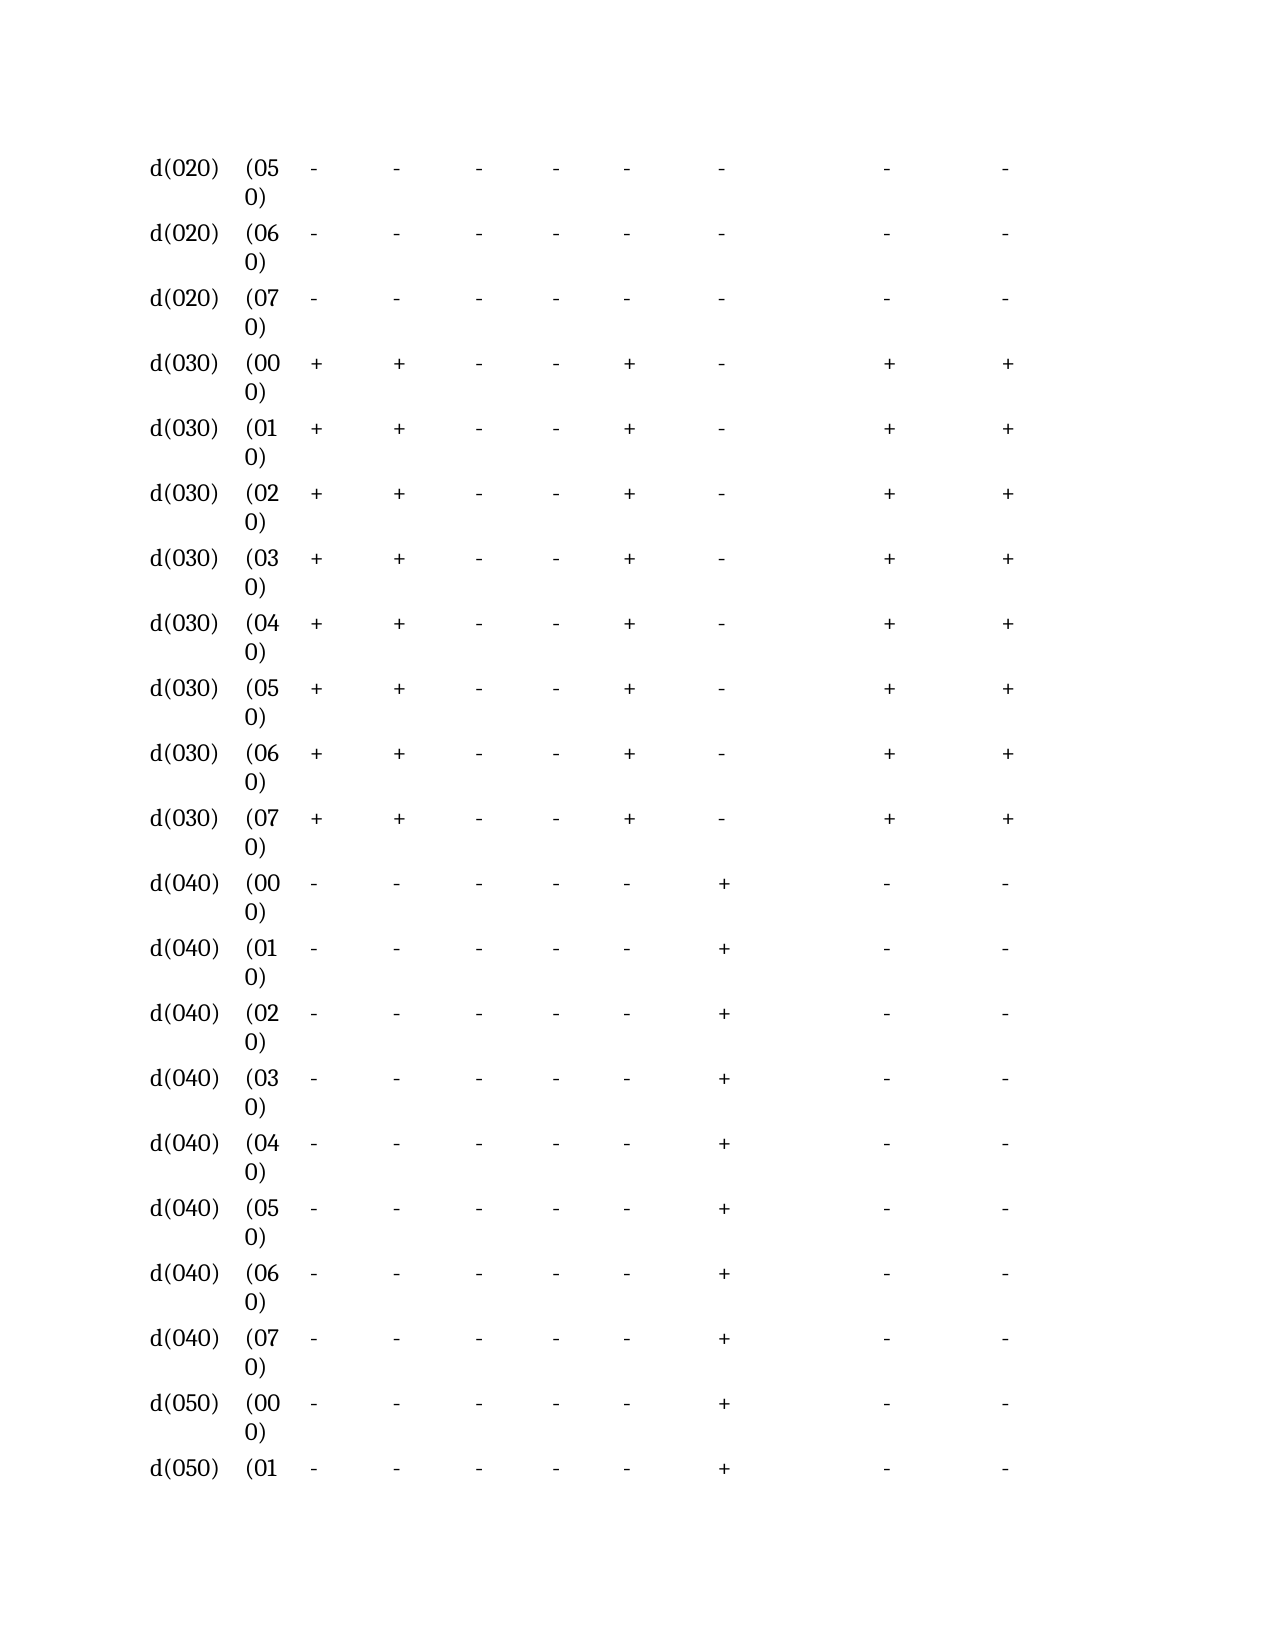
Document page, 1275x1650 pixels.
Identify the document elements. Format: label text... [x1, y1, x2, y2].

table_cell (000) [233, 1385, 298, 1450]
table_cell - [381, 1255, 464, 1320]
table_cell (050) [233, 1190, 298, 1255]
table_cell - [464, 605, 541, 670]
table_cell + [381, 735, 464, 800]
table_cell (060) [233, 735, 298, 800]
table_cell d(020) [139, 215, 233, 280]
table_cell - [464, 410, 541, 475]
table_cell - [298, 1060, 381, 1125]
table_cell d(030) [139, 540, 233, 605]
table_cell + [706, 865, 871, 930]
table_cell - [541, 800, 611, 865]
table_cell - [464, 540, 541, 605]
table_cell - [541, 345, 611, 410]
table_cell + [706, 1450, 871, 1486]
table_cell - [611, 150, 706, 215]
table_cell - [871, 865, 990, 930]
table_cell - [464, 1385, 541, 1450]
table_cell - [298, 1450, 381, 1486]
table_cell - [541, 865, 611, 930]
table_cell - [381, 865, 464, 930]
table_cell (030) [233, 1060, 298, 1125]
table_cell + [381, 540, 464, 605]
table_cell - [706, 540, 871, 605]
table_cell - [298, 280, 381, 345]
table_cell d(050) [139, 1385, 233, 1450]
table_cell - [541, 1060, 611, 1125]
table_cell - [298, 1190, 381, 1255]
table_cell + [706, 995, 871, 1060]
table_cell - [611, 1125, 706, 1190]
table_cell + [381, 410, 464, 475]
table_cell + [298, 540, 381, 605]
table_cell + [990, 735, 1114, 800]
table_cell - [871, 1060, 990, 1125]
table_cell (010) [233, 410, 298, 475]
table_cell - [706, 735, 871, 800]
table_cell - [541, 735, 611, 800]
table_cell + [298, 800, 381, 865]
table_cell + [706, 1255, 871, 1320]
table_cell + [611, 605, 706, 670]
table_cell - [541, 930, 611, 995]
table_cell + [706, 1125, 871, 1190]
table_cell - [464, 1060, 541, 1125]
table_cell - [298, 215, 381, 280]
table_cell (060) [233, 1255, 298, 1320]
table_cell + [871, 475, 990, 540]
table_cell - [990, 1385, 1114, 1450]
table_cell - [541, 540, 611, 605]
table_cell + [298, 345, 381, 410]
table_cell - [541, 475, 611, 540]
table_cell - [706, 800, 871, 865]
table_cell + [706, 1385, 871, 1450]
table_cell - [990, 1450, 1114, 1486]
table_cell - [464, 1450, 541, 1486]
table_cell (010) [233, 930, 298, 995]
table_cell - [871, 1190, 990, 1255]
table_cell d(030) [139, 800, 233, 865]
table_cell (020) [233, 995, 298, 1060]
table_cell (070) [233, 1320, 298, 1385]
table_cell + [871, 410, 990, 475]
table_cell - [464, 475, 541, 540]
table_cell + [990, 670, 1114, 735]
table_cell + [381, 345, 464, 410]
table_cell d(040) [139, 1190, 233, 1255]
table_cell - [871, 1255, 990, 1320]
table_cell - [706, 150, 871, 215]
table_cell - [990, 1125, 1114, 1190]
table_cell - [706, 410, 871, 475]
table_cell d(020) [139, 280, 233, 345]
table_cell - [381, 1450, 464, 1486]
table_cell + [706, 1060, 871, 1125]
table_cell d(040) [139, 1320, 233, 1385]
table_cell - [871, 1385, 990, 1450]
table_cell d(040) [139, 995, 233, 1060]
table_cell - [706, 280, 871, 345]
table_cell - [464, 995, 541, 1060]
table_cell - [381, 1060, 464, 1125]
table_cell d(030) [139, 345, 233, 410]
table_cell d(020) [139, 150, 233, 215]
table_cell - [871, 280, 990, 345]
table_cell - [990, 930, 1114, 995]
table_cell - [541, 280, 611, 345]
table_cell (000) [233, 345, 298, 410]
table_cell - [611, 1255, 706, 1320]
table_cell (050) [233, 670, 298, 735]
table_cell + [298, 735, 381, 800]
table_cell (070) [233, 800, 298, 865]
table_cell (070) [233, 280, 298, 345]
table_cell - [464, 215, 541, 280]
table_cell - [381, 995, 464, 1060]
table_cell d(030) [139, 410, 233, 475]
table_cell - [541, 670, 611, 735]
table_cell + [611, 345, 706, 410]
table_cell - [381, 150, 464, 215]
table_cell - [541, 1450, 611, 1486]
table_cell - [298, 1320, 381, 1385]
table_cell - [990, 1320, 1114, 1385]
table_cell + [871, 670, 990, 735]
table_cell d(030) [139, 475, 233, 540]
table_cell - [871, 1320, 990, 1385]
table_cell - [706, 215, 871, 280]
table_cell - [464, 1320, 541, 1385]
table_cell + [611, 475, 706, 540]
table_cell (020) [233, 475, 298, 540]
table_cell - [464, 280, 541, 345]
table_cell (040) [233, 605, 298, 670]
table_cell - [381, 280, 464, 345]
table_cell - [464, 800, 541, 865]
table_cell (030) [233, 540, 298, 605]
table_cell + [381, 670, 464, 735]
table_cell d(030) [139, 670, 233, 735]
table_cell - [541, 1125, 611, 1190]
table_cell (040) [233, 1125, 298, 1190]
table_cell - [611, 865, 706, 930]
table_cell + [298, 410, 381, 475]
table_cell - [990, 865, 1114, 930]
table_cell - [706, 670, 871, 735]
table_cell - [464, 865, 541, 930]
table_cell - [381, 1320, 464, 1385]
table_cell + [381, 800, 464, 865]
table_cell - [298, 995, 381, 1060]
table_cell + [611, 735, 706, 800]
table_cell - [541, 1190, 611, 1255]
table_cell + [611, 800, 706, 865]
table_cell - [611, 995, 706, 1060]
table_cell + [990, 800, 1114, 865]
table_cell + [871, 800, 990, 865]
table_cell - [871, 1450, 990, 1486]
table_cell - [611, 215, 706, 280]
table_cell - [298, 1125, 381, 1190]
table_cell - [990, 1190, 1114, 1255]
table_cell d(040) [139, 865, 233, 930]
table_cell - [611, 1450, 706, 1486]
table_cell d(040) [139, 1255, 233, 1320]
table_cell + [298, 670, 381, 735]
table_cell - [990, 215, 1114, 280]
table_cell + [381, 605, 464, 670]
table_cell + [298, 605, 381, 670]
table_cell - [298, 930, 381, 995]
table_cell + [871, 540, 990, 605]
table_cell - [871, 215, 990, 280]
table_cell + [990, 410, 1114, 475]
table_cell d(040) [139, 1060, 233, 1125]
table_cell + [706, 1190, 871, 1255]
table_cell - [381, 930, 464, 995]
table_cell - [871, 150, 990, 215]
table_cell - [990, 995, 1114, 1060]
table_cell - [541, 215, 611, 280]
table_cell + [706, 1320, 871, 1385]
table_cell - [464, 930, 541, 995]
table_cell - [381, 1190, 464, 1255]
table_cell - [611, 1320, 706, 1385]
table_cell + [706, 930, 871, 995]
table_cell d(040) [139, 1125, 233, 1190]
table_cell - [464, 1125, 541, 1190]
table_cell + [990, 345, 1114, 410]
table_cell + [871, 605, 990, 670]
table_cell + [871, 345, 990, 410]
table_cell d(050) [139, 1450, 233, 1486]
table_cell + [990, 475, 1114, 540]
table_cell - [706, 475, 871, 540]
table_cell (050) [233, 150, 298, 215]
table_cell - [464, 150, 541, 215]
table_cell - [706, 605, 871, 670]
table_cell d(030) [139, 735, 233, 800]
table_cell - [990, 1255, 1114, 1320]
table_cell + [381, 475, 464, 540]
table_cell + [611, 670, 706, 735]
table_cell - [611, 1060, 706, 1125]
table_cell d(040) [139, 930, 233, 995]
table_cell - [871, 1125, 990, 1190]
table_cell - [990, 280, 1114, 345]
table_cell - [611, 1190, 706, 1255]
table_cell - [541, 1320, 611, 1385]
table_cell - [464, 735, 541, 800]
table_cell - [298, 150, 381, 215]
table_cell (060) [233, 215, 298, 280]
table_cell (010) [233, 1450, 298, 1486]
table_cell - [541, 150, 611, 215]
table_cell (000) [233, 865, 298, 930]
table_cell - [541, 1385, 611, 1450]
table_cell - [381, 215, 464, 280]
table_cell d(030) [139, 605, 233, 670]
table_cell - [298, 865, 381, 930]
table_cell - [381, 1125, 464, 1190]
table_cell - [611, 1385, 706, 1450]
table_cell - [611, 280, 706, 345]
table_cell - [541, 1255, 611, 1320]
table_cell + [871, 735, 990, 800]
table_cell - [871, 930, 990, 995]
table_cell - [464, 670, 541, 735]
table_cell - [298, 1255, 381, 1320]
table_cell - [990, 150, 1114, 215]
table_cell - [871, 995, 990, 1060]
table_cell - [541, 995, 611, 1060]
table_cell - [381, 1385, 464, 1450]
table_cell - [990, 1060, 1114, 1125]
table_cell - [464, 345, 541, 410]
table_cell + [990, 605, 1114, 670]
table_cell - [464, 1255, 541, 1320]
table_cell - [541, 410, 611, 475]
table_cell + [611, 540, 706, 605]
table_cell + [298, 475, 381, 540]
table_cell - [541, 605, 611, 670]
table_cell - [298, 1385, 381, 1450]
table_cell - [706, 345, 871, 410]
table_cell + [611, 410, 706, 475]
table_cell - [611, 930, 706, 995]
table_cell + [990, 540, 1114, 605]
table_cell - [464, 1190, 541, 1255]
